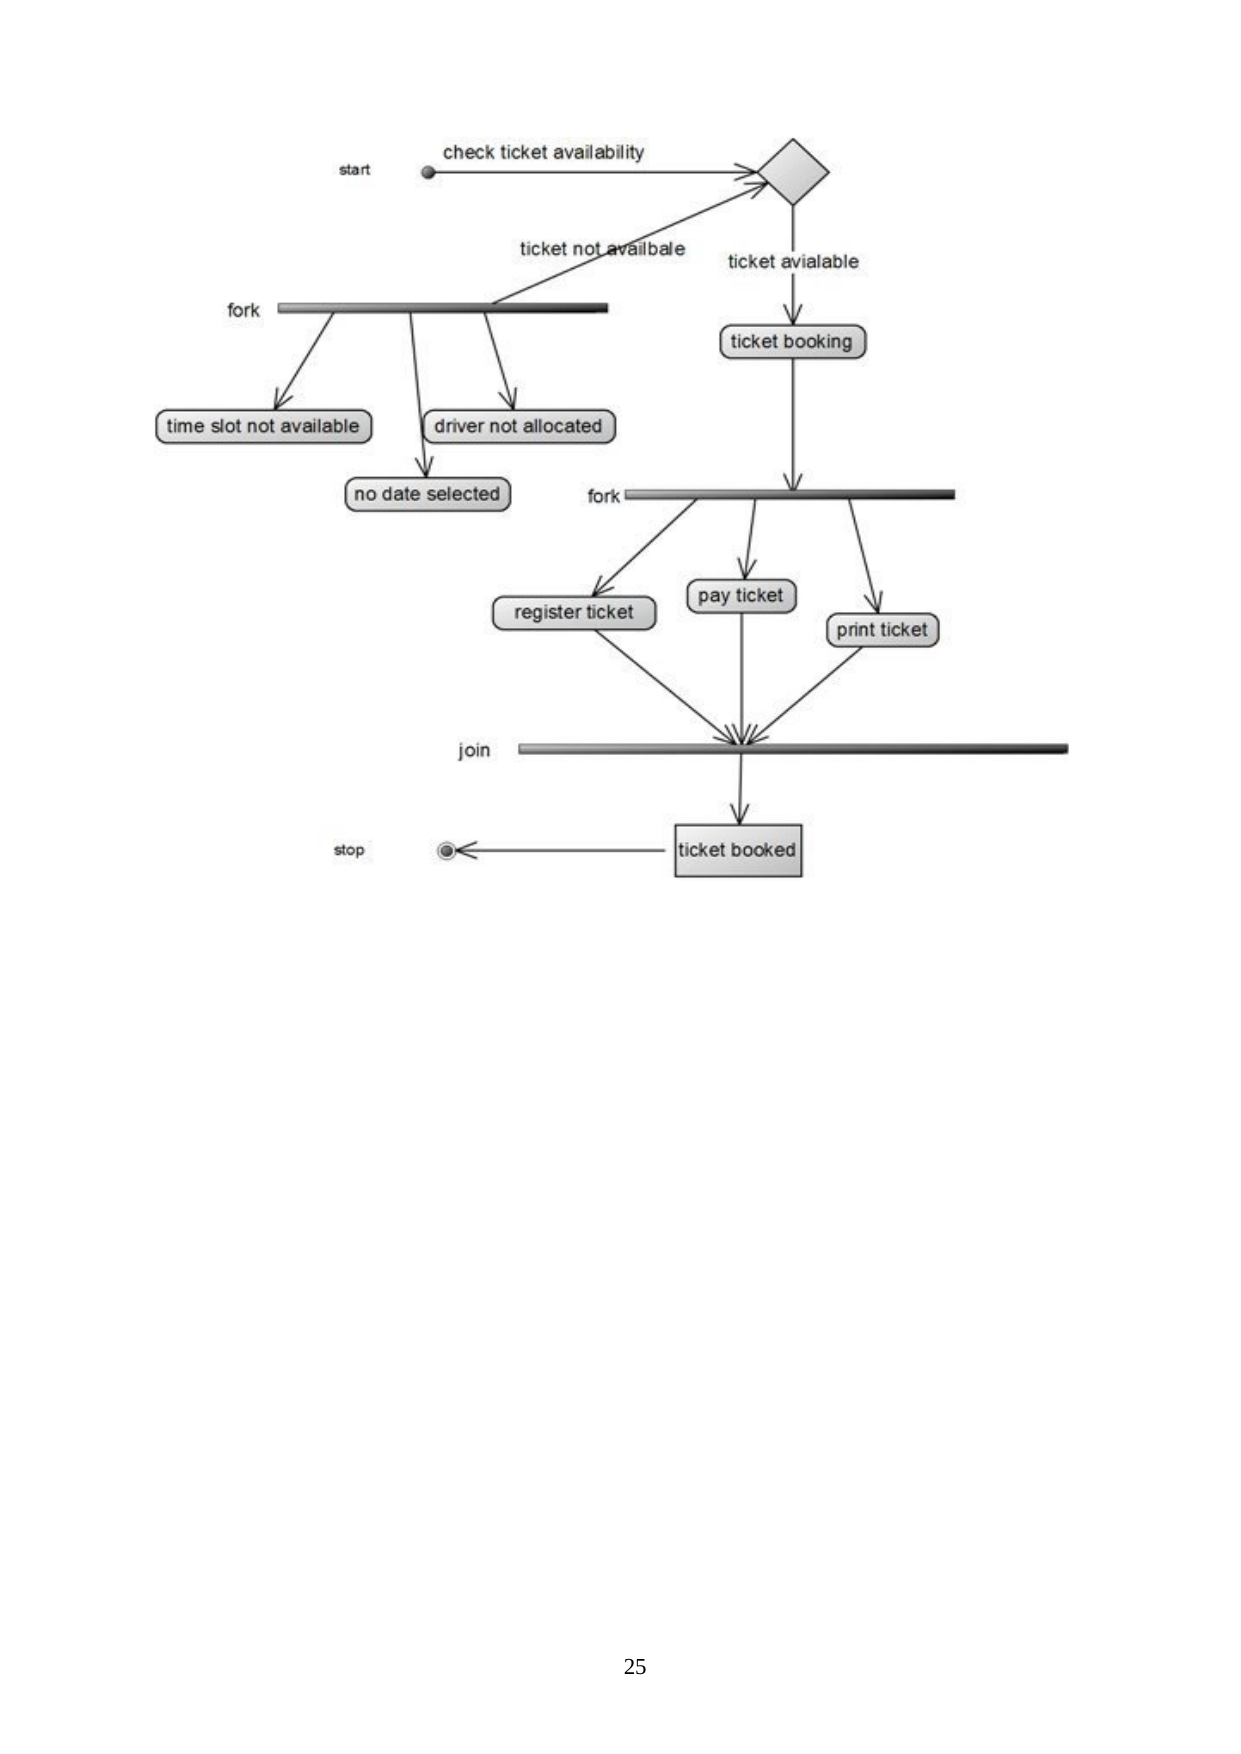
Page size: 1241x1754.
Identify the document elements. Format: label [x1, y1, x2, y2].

picture [154, 137, 1069, 881]
